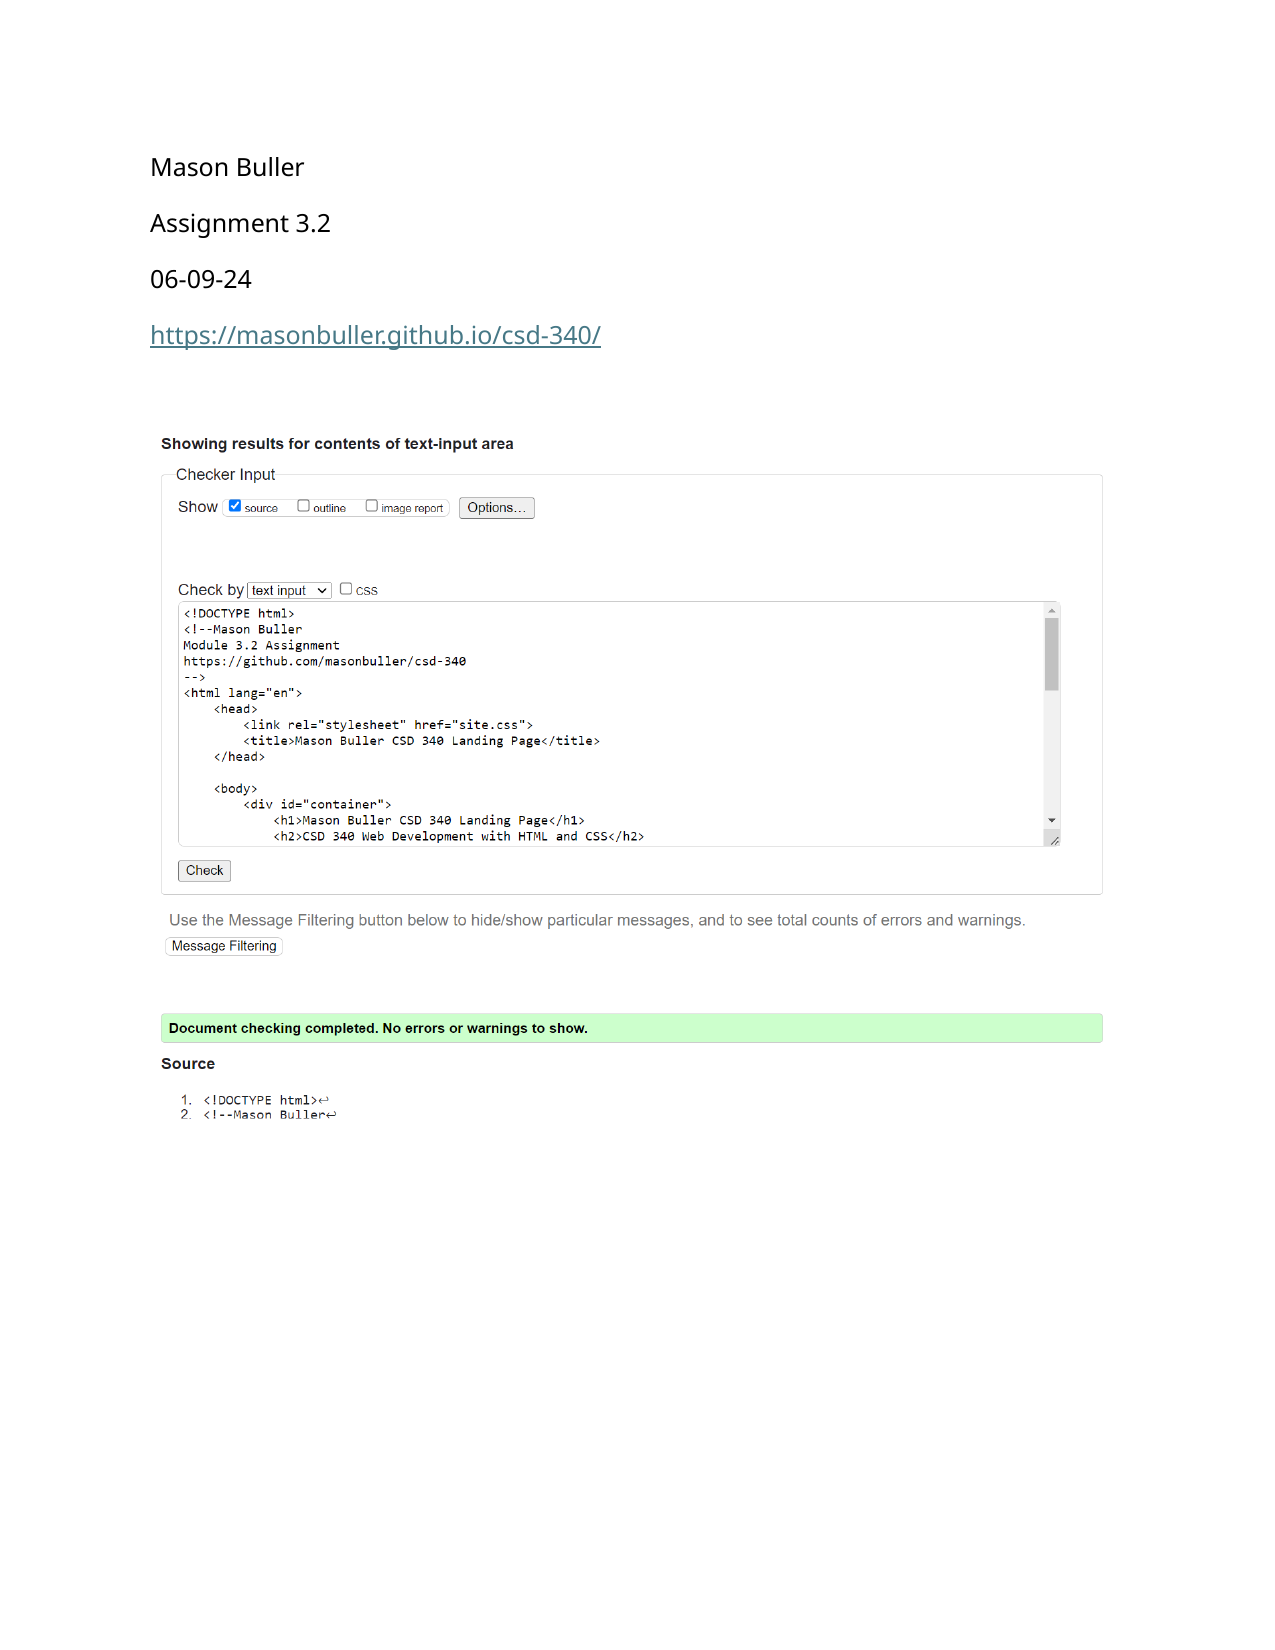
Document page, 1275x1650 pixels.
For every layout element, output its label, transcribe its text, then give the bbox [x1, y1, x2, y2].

picture [150, 429, 1125, 1120]
text https://masonbuller.github.io/csd-340/ [150, 317, 1125, 352]
text Assignment 3.2 [150, 206, 1125, 240]
text 06-09-24 [150, 262, 1125, 296]
text Mason Buller [150, 150, 1125, 184]
